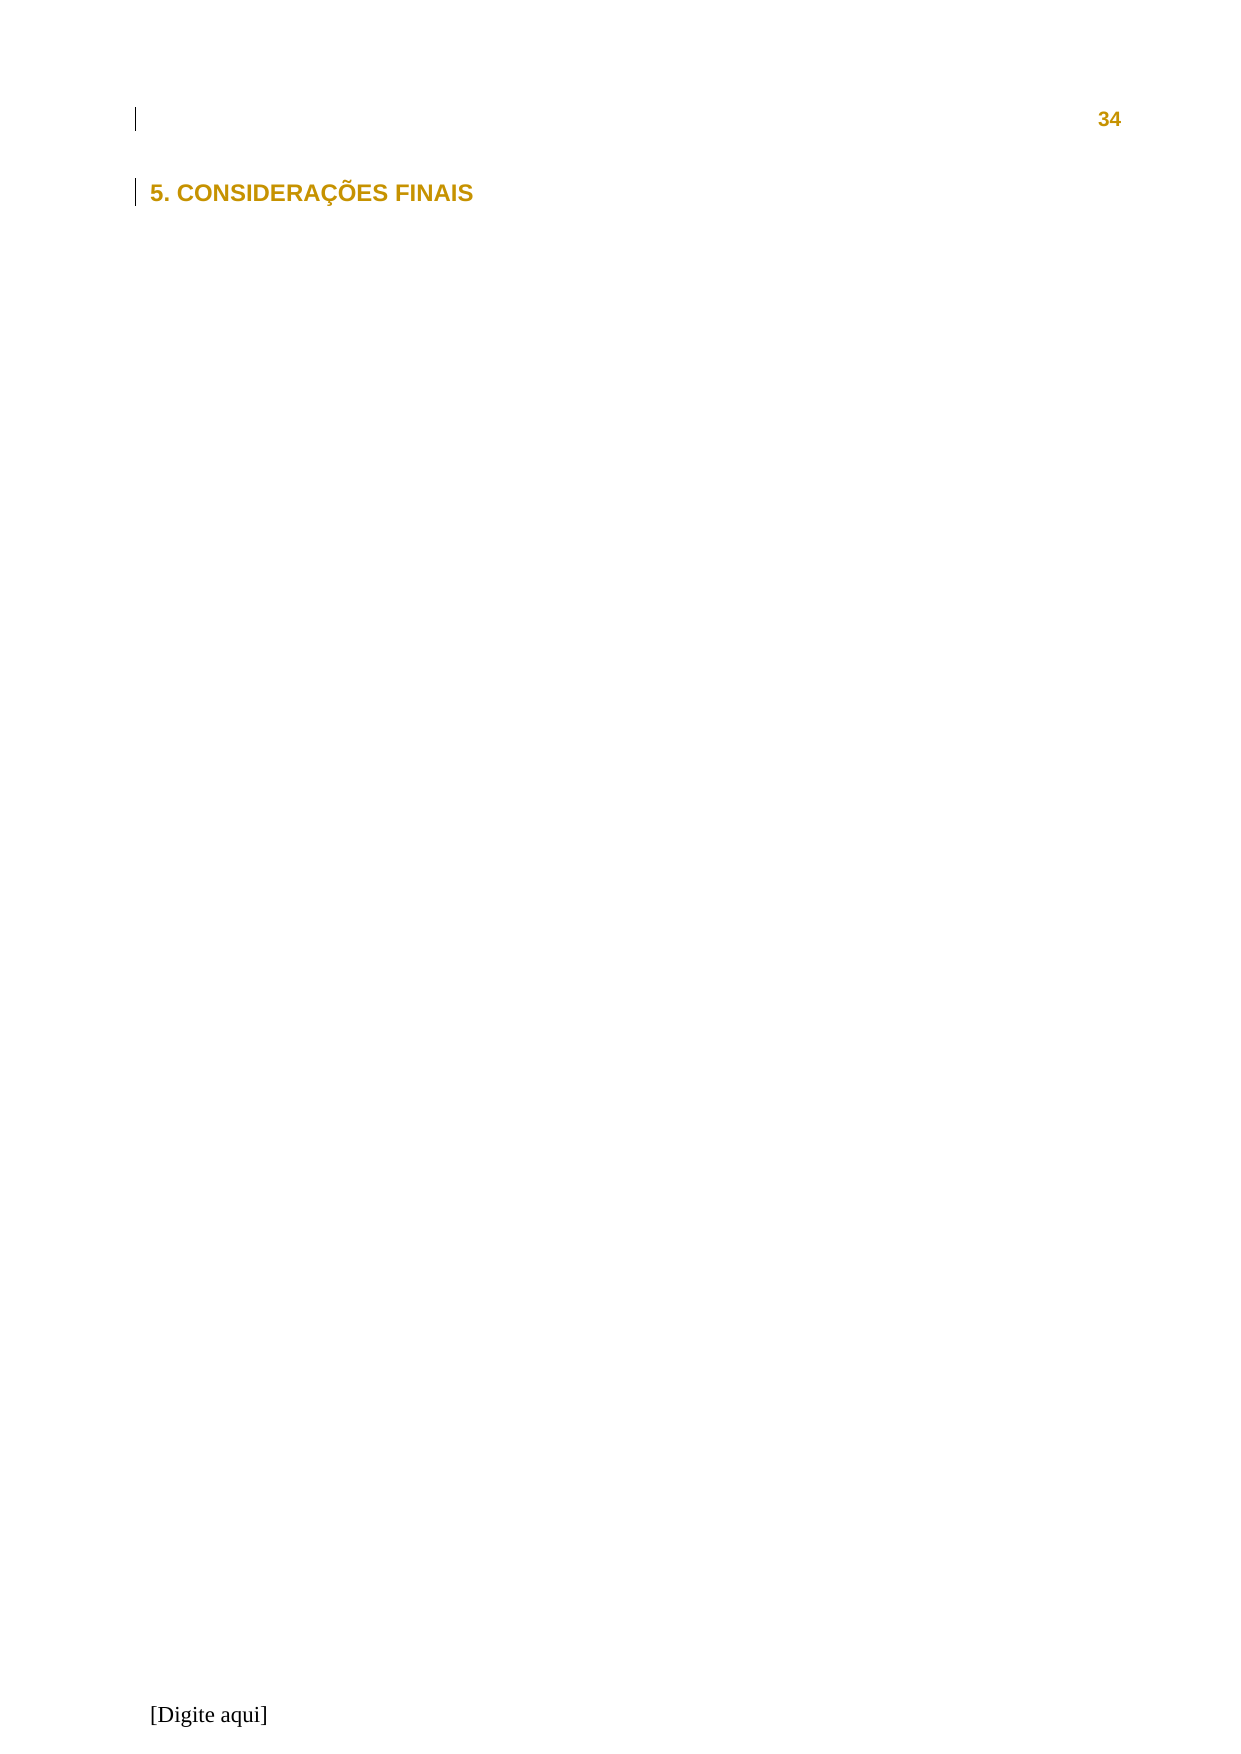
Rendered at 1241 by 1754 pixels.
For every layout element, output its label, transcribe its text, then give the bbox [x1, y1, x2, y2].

text 34 [150, 107, 1121, 131]
text 5. CONSIDERAÇÕES FINAIS [150, 178, 1148, 206]
